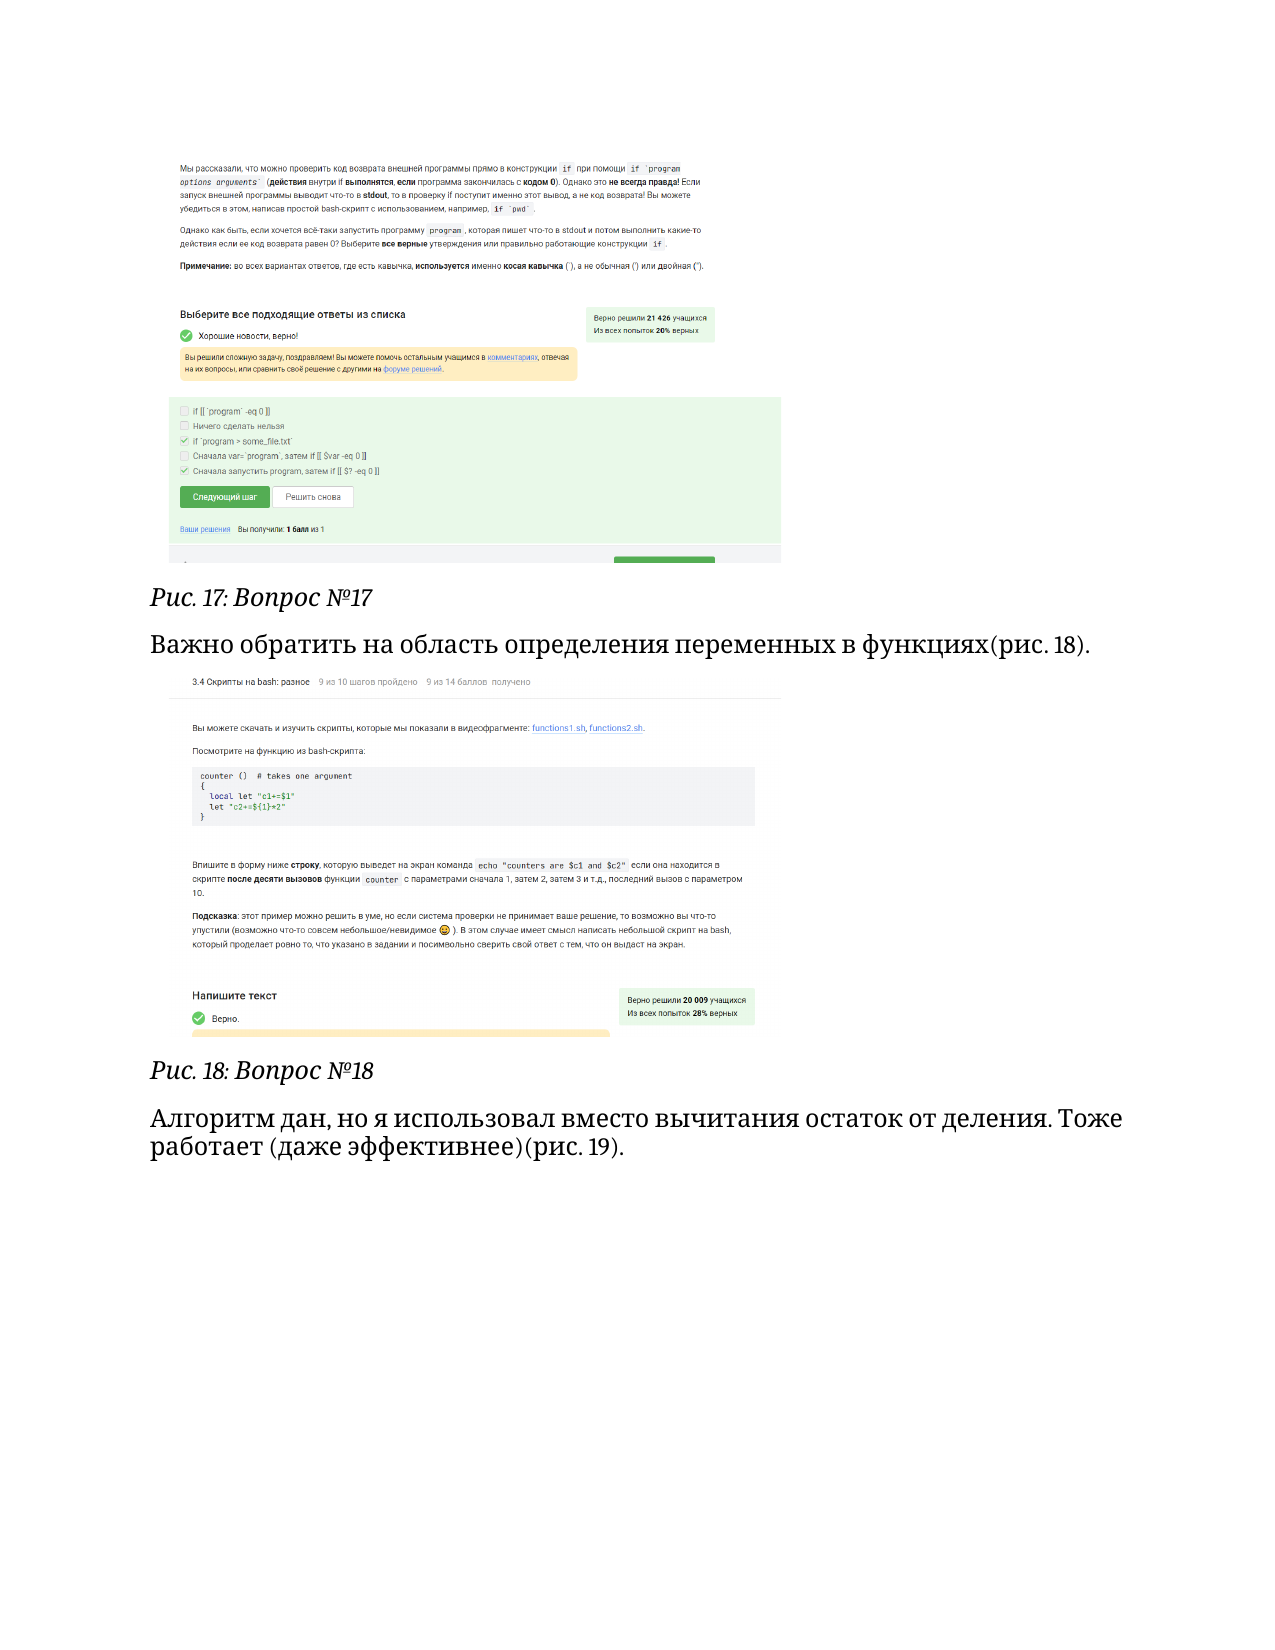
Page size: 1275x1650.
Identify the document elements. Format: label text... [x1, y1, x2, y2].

picture [168, 678, 782, 1037]
text Рис. 17: Вопрос №17 [150, 584, 1125, 612]
text Рис. 18: Вопрос №18 [150, 1057, 1125, 1086]
picture [168, 150, 782, 563]
text Важно обратить на область определения переменных в функциях(рис. 18). [150, 631, 1125, 660]
text Алгоритм дан, но я использовал вместо вычитания остаток от деления. Тоже работает (даже эффективнее)(рис. 19). [150, 1104, 1125, 1162]
